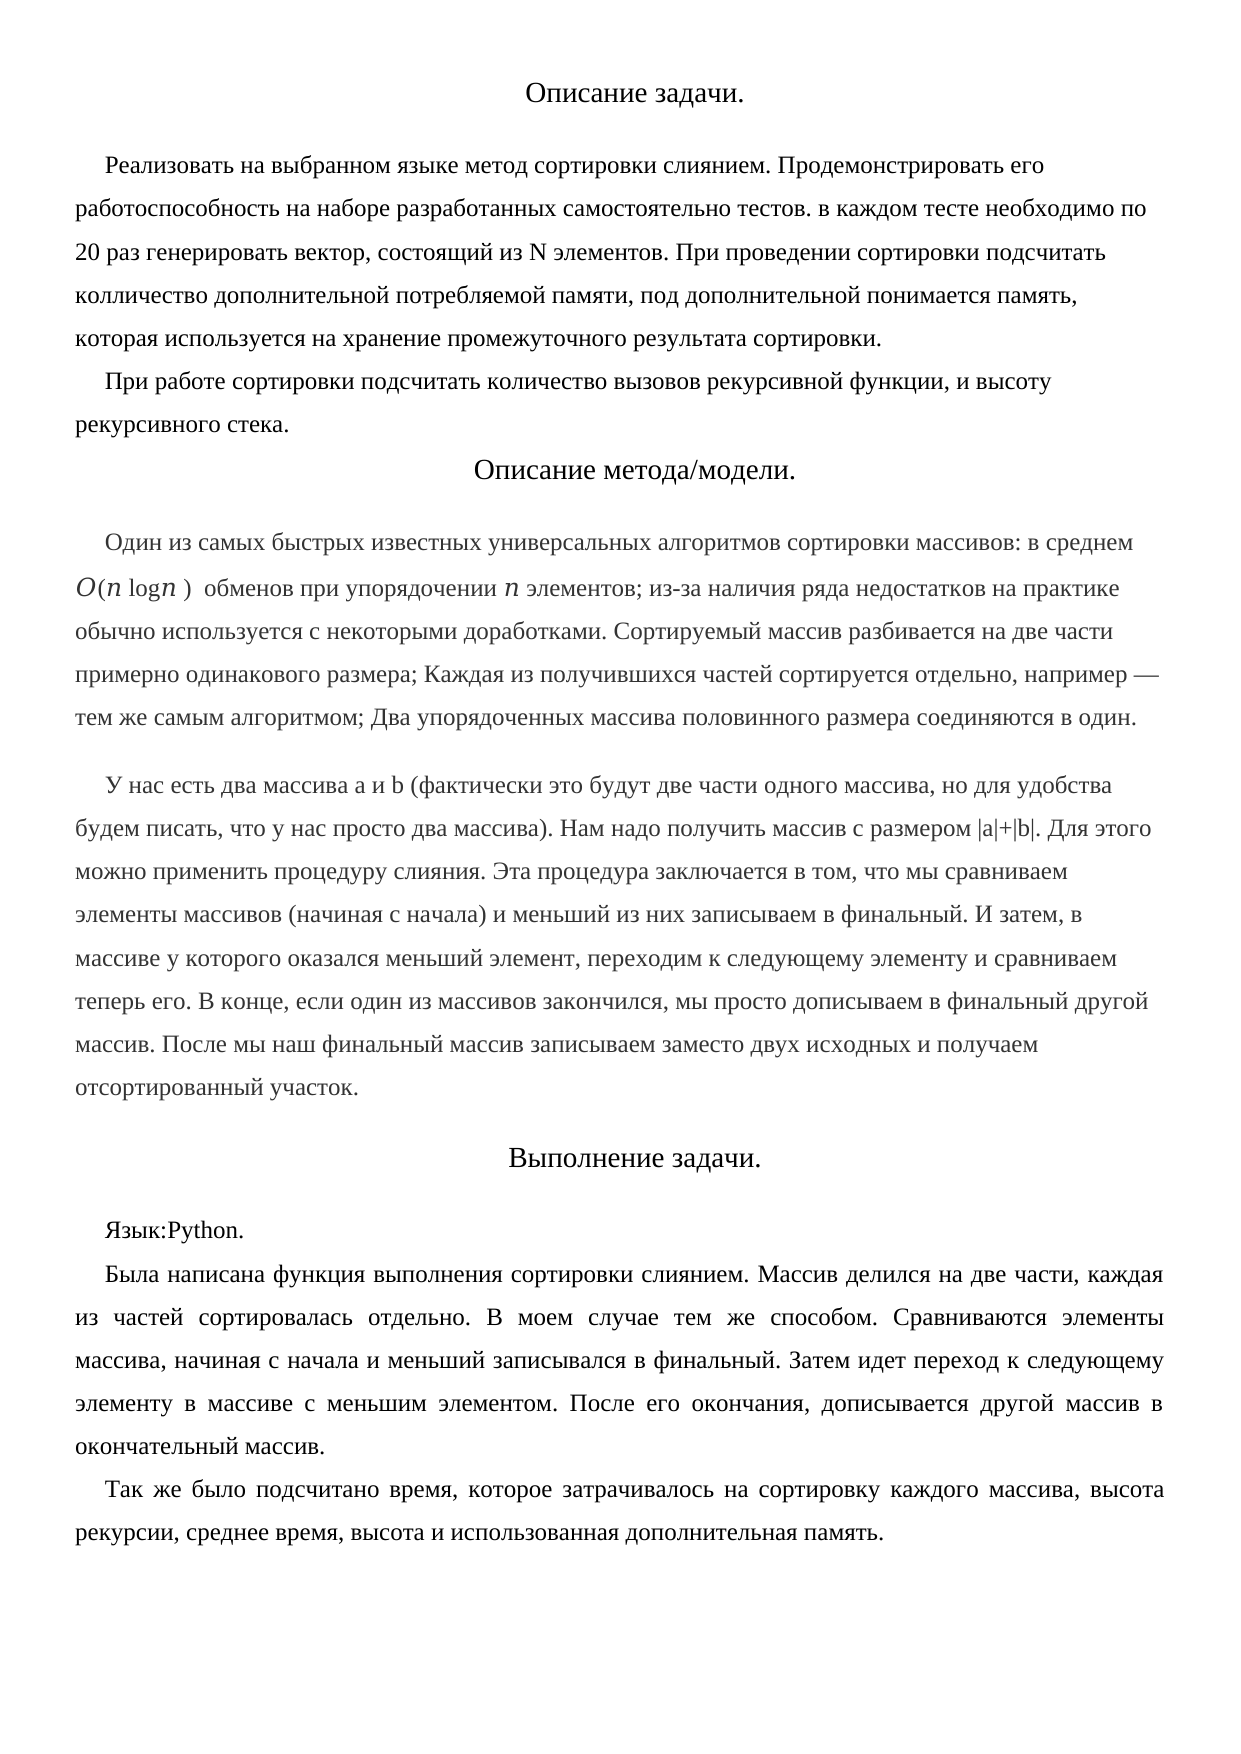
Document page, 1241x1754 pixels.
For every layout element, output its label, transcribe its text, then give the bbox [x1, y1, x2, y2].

text Реализовать на выбранном языке метод сортировки слиянием. Продемонстрировать его работоспособность на наборе разработанных самостоятельно тестов. в каждом тесте необходимо по 20 раз генерировать вектор, состоящий из N элементов. При проведении сортировки подсчитать колличество дополнительной потребляемой памяти, под дополнительной понимается память, которая используется на хранение промежуточного результата сортировки. [75, 150, 1165, 352]
subtitle Один из самых быстрых известных универсальных алгоритмов сортировки массивов: в среднем 𝑂(𝑛 log⁡𝑛 ) обменов при упорядочении 𝑛 элементов; из-за наличия ряда недостатков на практике обычно используется с некоторыми доработками. Сортируемый массив разбивается на две части примерно одинакового размера; Каждая из получившихся частей сортируется отдельно, например — тем же самым алгоритмом; Два упорядоченных массива половинного размера соединяются в один. [75, 527, 1165, 731]
subtitle У нас есть два массива a и b (фактически это будут две части одного массива, но для удобства будем писать, что у нас просто два массива). Нам надо получить массив c размером |a|+|b|. Для этого можно применить процедуру слияния. Эта процедура заключается в том, что мы сравниваем элементы массивов (начиная с начала) и меньший из них записываем в финальный. И затем, в массиве у которого оказался меньший элемент, переходим к следующему элементу и сравниваем теперь его. В конце, если один из массивов закончился, мы просто дописываем в финальный другой массив. После мы наш финальный массив записываем заместо двух исходных и получаем отсортированный участок. [75, 770, 1165, 1101]
text Язык:Python. [75, 1216, 1165, 1244]
subtitle Описание задачи. [75, 75, 1165, 108]
text Была написана функция выполнения сортировки слиянием. Массив делился на две части, каждая из частей сортировалась отдельно. В моем случае тем же способом. Сравниваются элементы массива, начиная с начала и меньший записывался в финальный. Затем идет переход к следующему элементу в массиве с меньшим элементом. После его окончания, дописывается другой массив в окончательный массив. [75, 1259, 1165, 1460]
subtitle Описание метода/модели. [75, 452, 1165, 486]
text Так же было подсчитано время, которое затрачивалось на сортировку каждого массива, высота рекурсии, среднее время, высота и использованная дополнительная память. [75, 1474, 1165, 1546]
subtitle Выполнение задачи. [75, 1140, 1165, 1174]
text При работе сортировки подсчитать количество вызовов рекурсивной функции, и высоту рекурсивного стека. [75, 366, 1165, 438]
